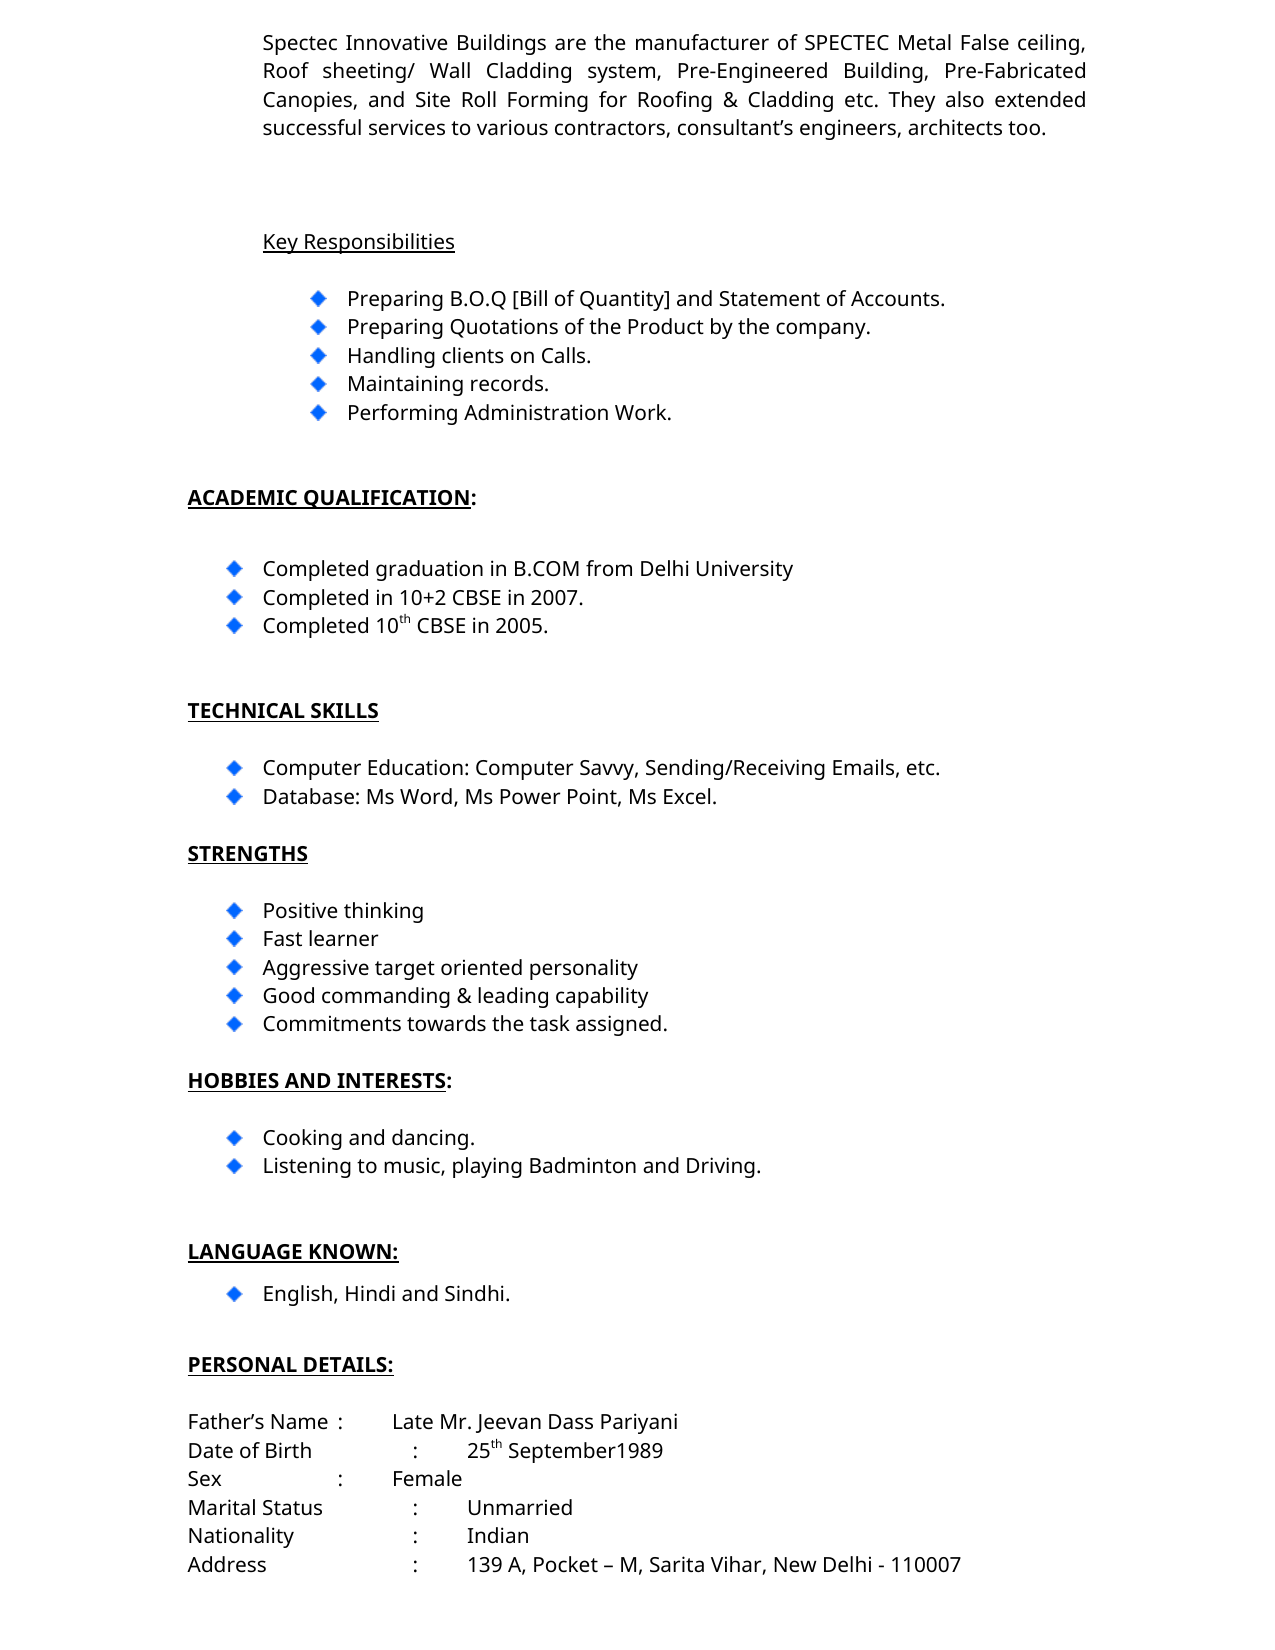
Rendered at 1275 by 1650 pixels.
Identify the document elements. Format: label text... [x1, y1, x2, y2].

picture [226, 787, 243, 805]
list Completed in 10+2 CBSE in 2007. [225, 583, 1087, 611]
picture [226, 1157, 243, 1174]
picture [226, 559, 243, 577]
list Listening to music, playing Badminton and Driving. [225, 1152, 1087, 1180]
text Marital Status : Unmarried [187, 1493, 1087, 1521]
picture [226, 1129, 243, 1146]
list Handling clients on Calls. [309, 341, 1087, 369]
list Completed graduation in B.COM from [225, 554, 1087, 583]
text Father’s Name : Late Mr. Jeevan Dass Pariyani [187, 1407, 1087, 1436]
picture [226, 588, 243, 605]
list Computer Education: Computer Savvy, Sending/Receiving Emails, etc. [225, 753, 1087, 782]
list English, Hindi and Sindhi. [225, 1279, 1087, 1308]
text LANGUAGE KNOWN: [187, 1237, 1087, 1265]
picture [226, 958, 243, 975]
picture [226, 929, 243, 947]
list Commitments towards the task assigned. [225, 1009, 1087, 1038]
text Date of Birth : 25th September1989 [187, 1436, 1087, 1464]
list Completed 10th CBSE in 2005. [225, 611, 1087, 639]
picture [310, 318, 327, 335]
text ACADEMIC QUALIFICATION: [187, 483, 1087, 512]
text Nationality : Indian [187, 1521, 1087, 1550]
list Database: Ms Word, Ms Power Point, Ms Excel. [225, 782, 1087, 810]
list Fast learner [225, 924, 1087, 953]
text TECHNICAL SKILLS [187, 697, 1087, 725]
picture [226, 901, 243, 919]
picture [226, 616, 243, 634]
list Maintaining records. [309, 369, 1087, 398]
list Preparing Quotations of the Product by the company. [309, 312, 1087, 341]
picture [226, 759, 243, 776]
picture [310, 289, 327, 307]
list Performing Administration Work. [309, 398, 1087, 426]
text HOBBIES AND INTERESTS: [187, 1066, 1087, 1095]
list Aggressive target oriented personality [225, 953, 1087, 981]
picture [226, 1285, 243, 1302]
picture [310, 403, 327, 421]
list Good commanding & leading capability [225, 981, 1087, 1009]
list Positive thinking [225, 896, 1087, 924]
list Cooking and dancing. [225, 1123, 1087, 1152]
text Key Responsibilities [187, 227, 1087, 256]
picture [226, 986, 243, 1004]
picture [310, 375, 327, 392]
text STRENGTHS [187, 839, 1087, 867]
text Spectec Innovative Buildings are the manufacturer of SPECTEC Metal False ceiling, Roof sheeting/ Wall Cladding system, Pre-Engineered Building, Pre-Fabricated Canopies, and Site Roll Forming for Roofing & Cladding etc. They also extended successful services to various contractors, consultant’s engineers, architects too. [262, 28, 1087, 142]
text PERSONAL DETAILS: [187, 1351, 1087, 1379]
picture [310, 346, 327, 364]
text Address : 139 A, Pocket – M, Sarita Vihar, - 110007 [187, 1550, 1087, 1578]
text Sex : Female [187, 1464, 1087, 1493]
list Preparing B.O.Q [Bill of Quantity] and Statement of Accounts. [309, 284, 1087, 312]
picture [226, 1015, 243, 1032]
